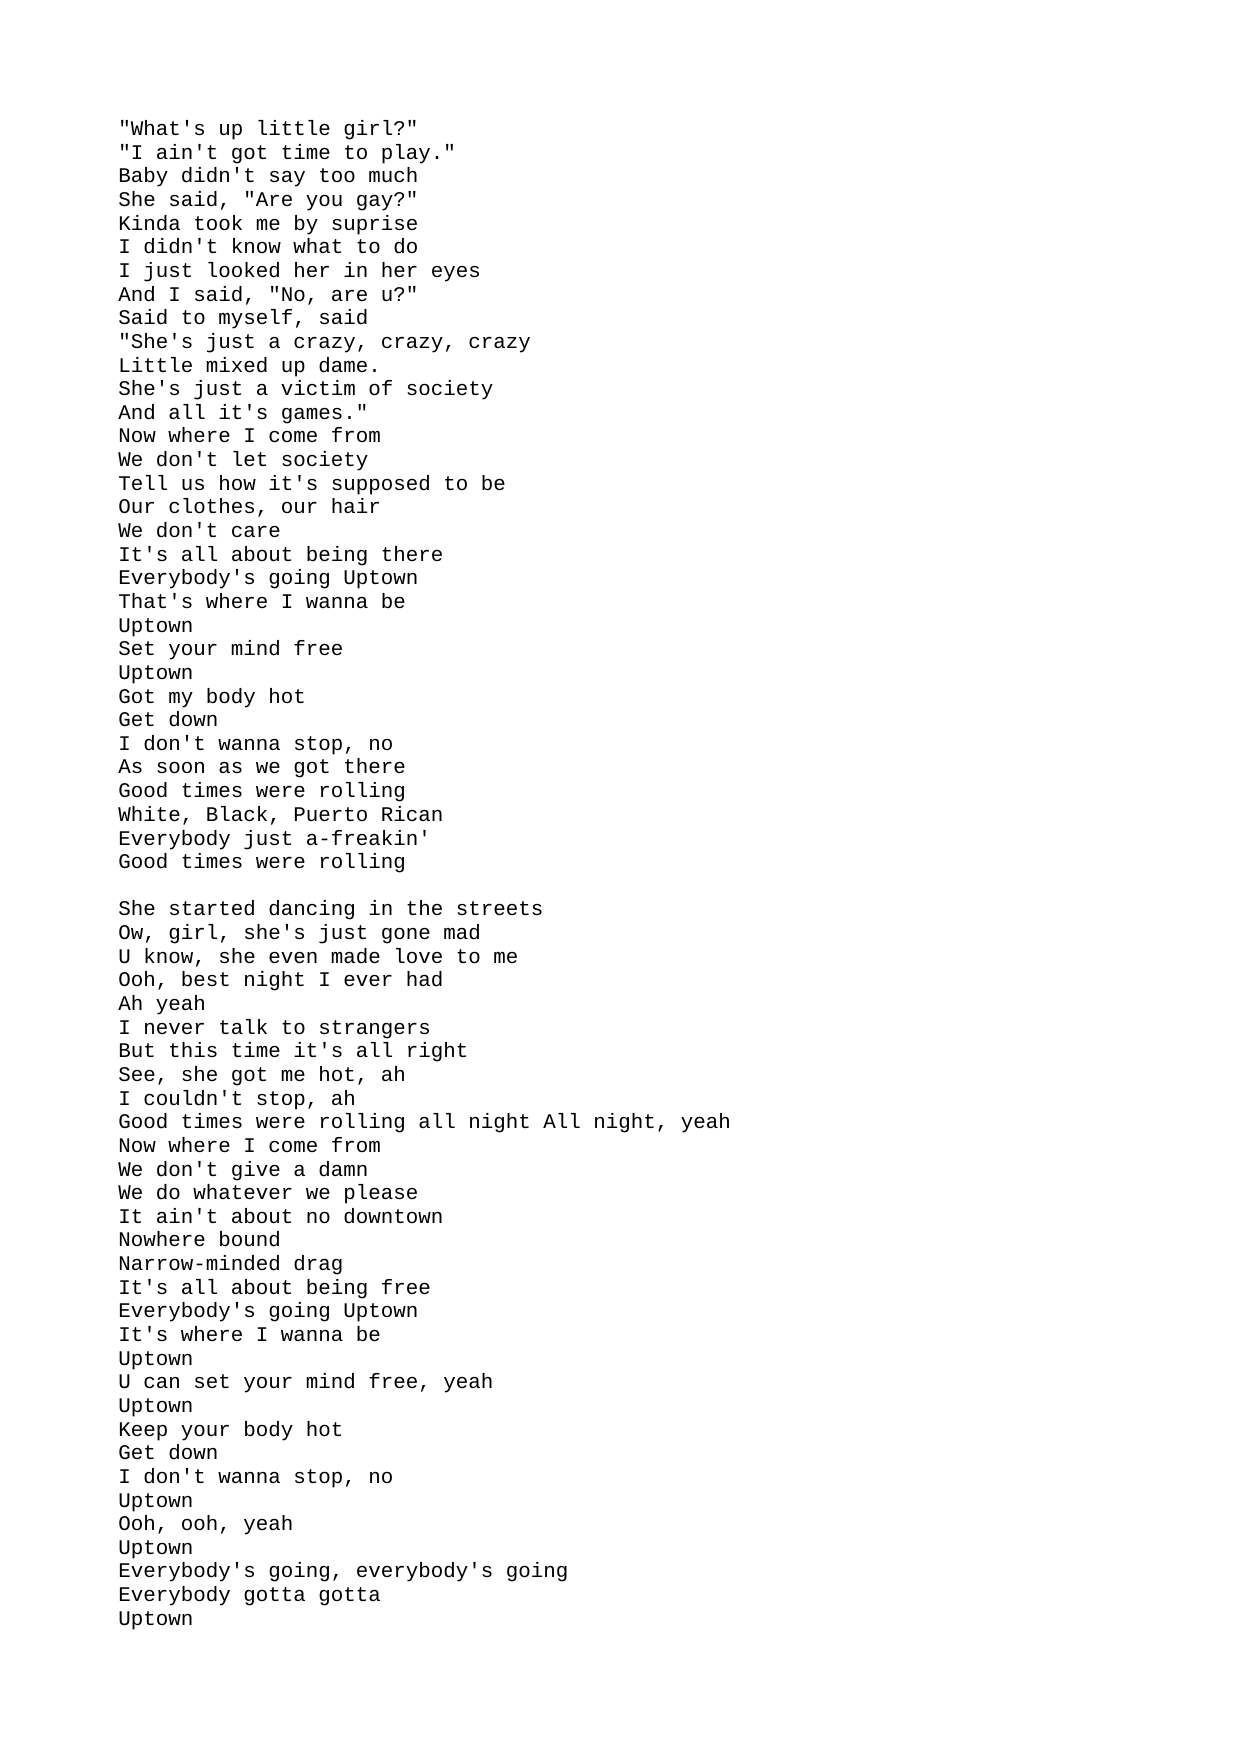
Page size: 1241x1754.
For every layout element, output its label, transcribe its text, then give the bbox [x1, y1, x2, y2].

text U can set your mind free, yeah [118, 1371, 1122, 1395]
text But this time it's all right [118, 1040, 1122, 1064]
text Set your mind free [118, 638, 1122, 662]
text Ooh, best night I ever had [118, 969, 1122, 993]
text And I said, "No, are u?" [118, 284, 1122, 307]
text She started dancing in the streets [118, 898, 1122, 922]
text Get down [118, 1442, 1122, 1466]
text Uptown [118, 615, 1122, 638]
text Got my body hot [118, 686, 1122, 709]
text Get down [118, 709, 1122, 733]
text I didn't know what to do [118, 236, 1122, 260]
text Ooh, ooh, yeah [118, 1513, 1122, 1537]
text Everybody's going Uptown [118, 567, 1122, 591]
text We do whatever we please [118, 1182, 1122, 1206]
text "I ain't got time to play." [118, 142, 1122, 165]
text She said, "Are you gay?" [118, 189, 1122, 213]
text Ah yeah [118, 993, 1122, 1017]
text Ow, girl, she's just gone mad [118, 922, 1122, 946]
text Everybody's going Uptown [118, 1300, 1122, 1324]
text Our clothes, our hair [118, 496, 1122, 520]
text It's all about being there [118, 544, 1122, 567]
text She's just a victim of society [118, 378, 1122, 402]
text I don't wanna stop, no [118, 733, 1122, 757]
text Now where I come from [118, 426, 1122, 449]
text Everybody gotta gotta [118, 1584, 1122, 1608]
text I don't wanna stop, no [118, 1466, 1122, 1489]
text And all it's games." [118, 402, 1122, 426]
text I never talk to strangers [118, 1017, 1122, 1040]
text "What's up little girl?" [118, 118, 1122, 142]
text I just looked her in her eyes [118, 260, 1122, 284]
text Uptown [118, 1348, 1122, 1371]
text That's where I wanna be [118, 591, 1122, 615]
text We don't care [118, 520, 1122, 544]
text Uptown [118, 1608, 1122, 1631]
text We don't give a damn [118, 1158, 1122, 1182]
text Uptown [118, 1489, 1122, 1513]
text Little mixed up dame. [118, 354, 1122, 378]
text I couldn't stop, ah [118, 1088, 1122, 1111]
text Uptown [118, 662, 1122, 686]
text Tell us how it's supposed to be [118, 473, 1122, 496]
text It's all about being free [118, 1277, 1122, 1300]
text Kinda took me by suprise [118, 213, 1122, 236]
text Good times were rolling [118, 851, 1122, 875]
text White, Black, Puerto Rican [118, 804, 1122, 827]
text Everybody's going, everybody's going [118, 1561, 1122, 1584]
text As soon as we got there [118, 757, 1122, 780]
text Baby didn't say too much [118, 165, 1122, 189]
text It's where I wanna be [118, 1324, 1122, 1348]
text "She's just a crazy, crazy, crazy [118, 331, 1122, 354]
text We don't let society [118, 449, 1122, 473]
text See, she got me hot, ah [118, 1064, 1122, 1088]
text Keep your body hot [118, 1419, 1122, 1442]
text It ain't about no downtown [118, 1206, 1122, 1229]
text Narrow-minded drag [118, 1253, 1122, 1277]
text Everybody just a-freakin' [118, 827, 1122, 851]
text Uptown [118, 1395, 1122, 1419]
text Uptown [118, 1537, 1122, 1561]
text Now where I come from [118, 1135, 1122, 1158]
text Good times were rolling [118, 780, 1122, 804]
text U know, she even made love to me [118, 946, 1122, 969]
text Good times were rolling all night All night, yeah [118, 1111, 1122, 1135]
text Said to myself, said [118, 307, 1122, 331]
text Nowhere bound [118, 1229, 1122, 1253]
